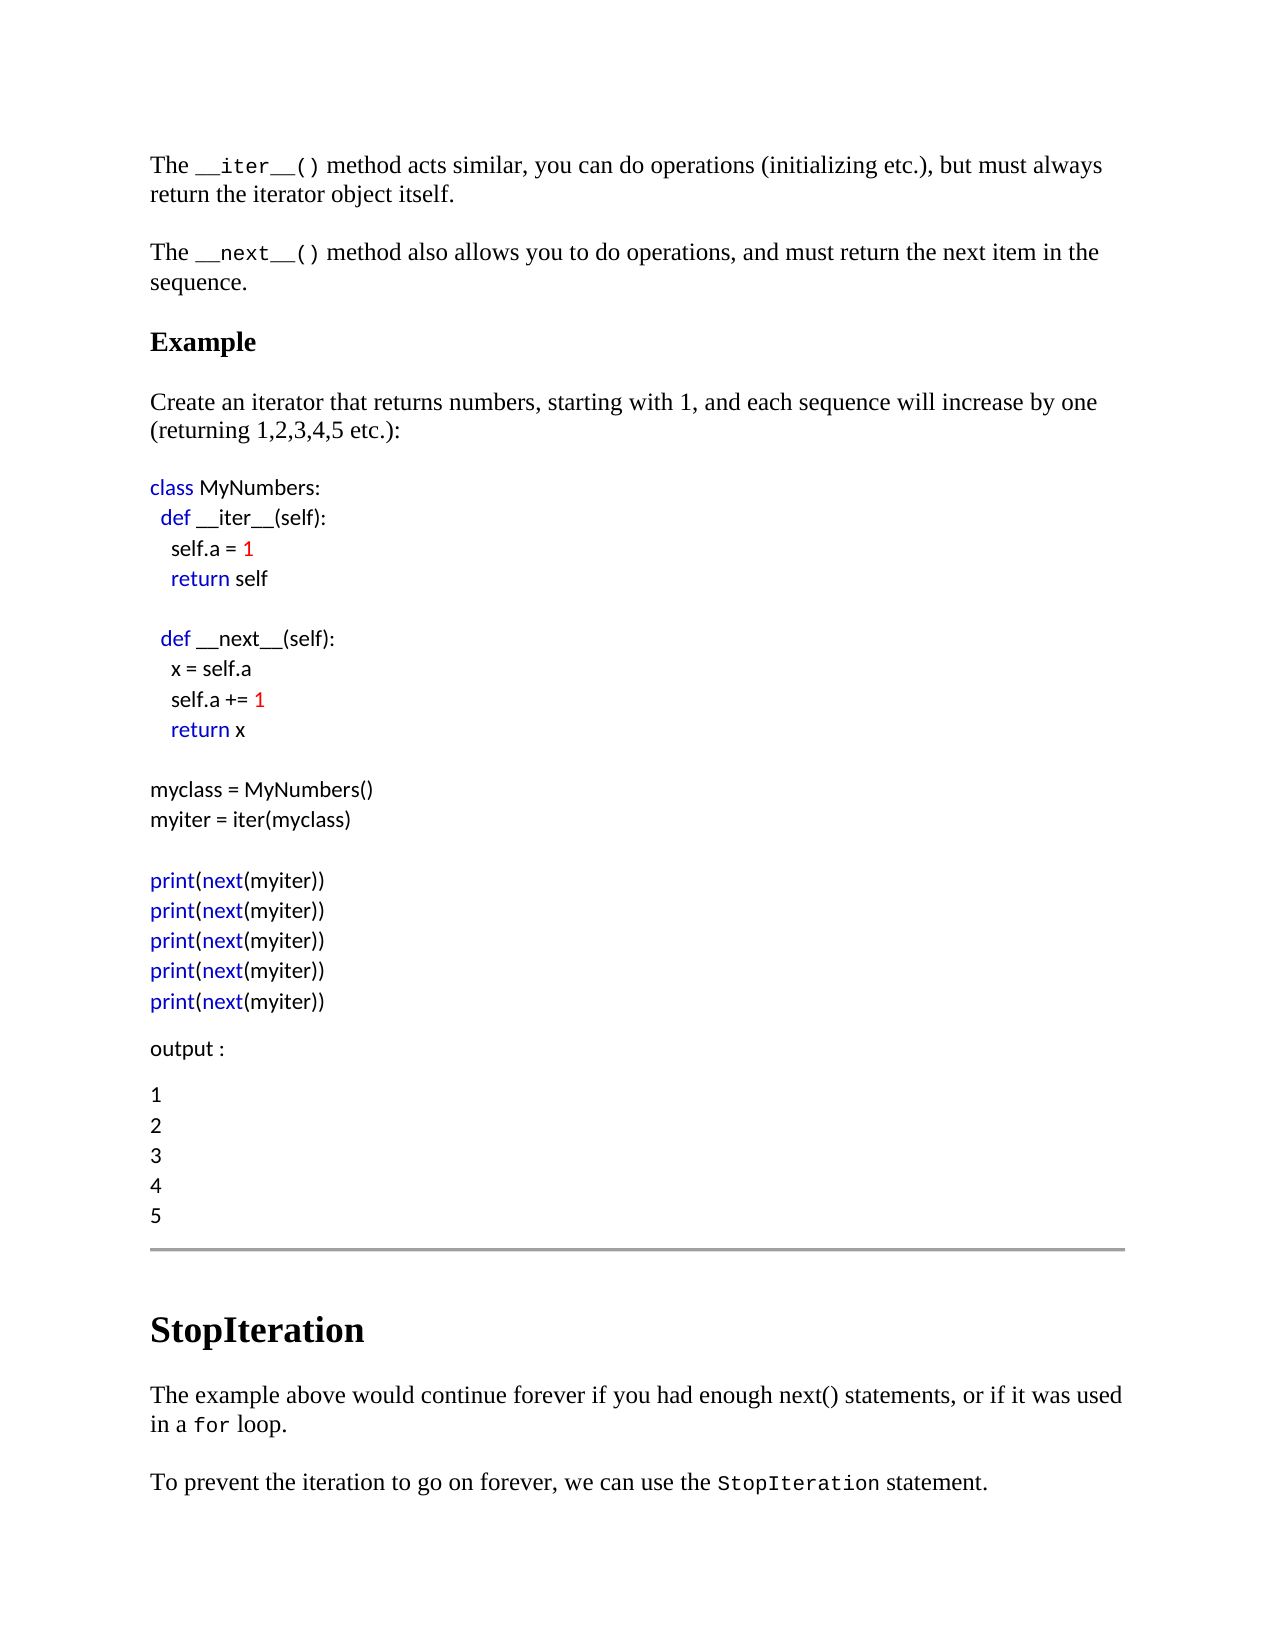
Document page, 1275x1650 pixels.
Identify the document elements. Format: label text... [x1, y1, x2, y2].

text class MyNumbers: def __iter__(self): self.a = 1 return self def __next__(self): x = self.a self.a += 1 return x myclass = MyNumbers() myiter = iter(myclass) print(next(myiter)) print(next(myiter)) print(next(myiter)) print(next(myiter)) print(next(myiter)) [150, 473, 1125, 1015]
subtitle StopIteration [150, 1308, 1125, 1351]
subtitle Example [150, 325, 1125, 357]
text output : [150, 1034, 1125, 1062]
text The __next__() method also allows you to do operations, and must return the next item in the sequence. [150, 237, 1125, 296]
text The example above would continue forever if you had enough next() statements, or if it was used in a for loop. [150, 1380, 1125, 1438]
text The __iter__() method acts similar, you can do operations (initializing etc.), but must always return the iterator object itself. [150, 150, 1125, 208]
text Create an iterator that returns numbers, starting with 1, and each sequence will increase by one (returning 1,2,3,4,5 etc.): [150, 387, 1125, 444]
text To prevent the iteration to go on forever, we can use the StopIteration statement. [150, 1467, 1125, 1497]
text 1 2 3 4 5 [150, 1081, 1125, 1229]
